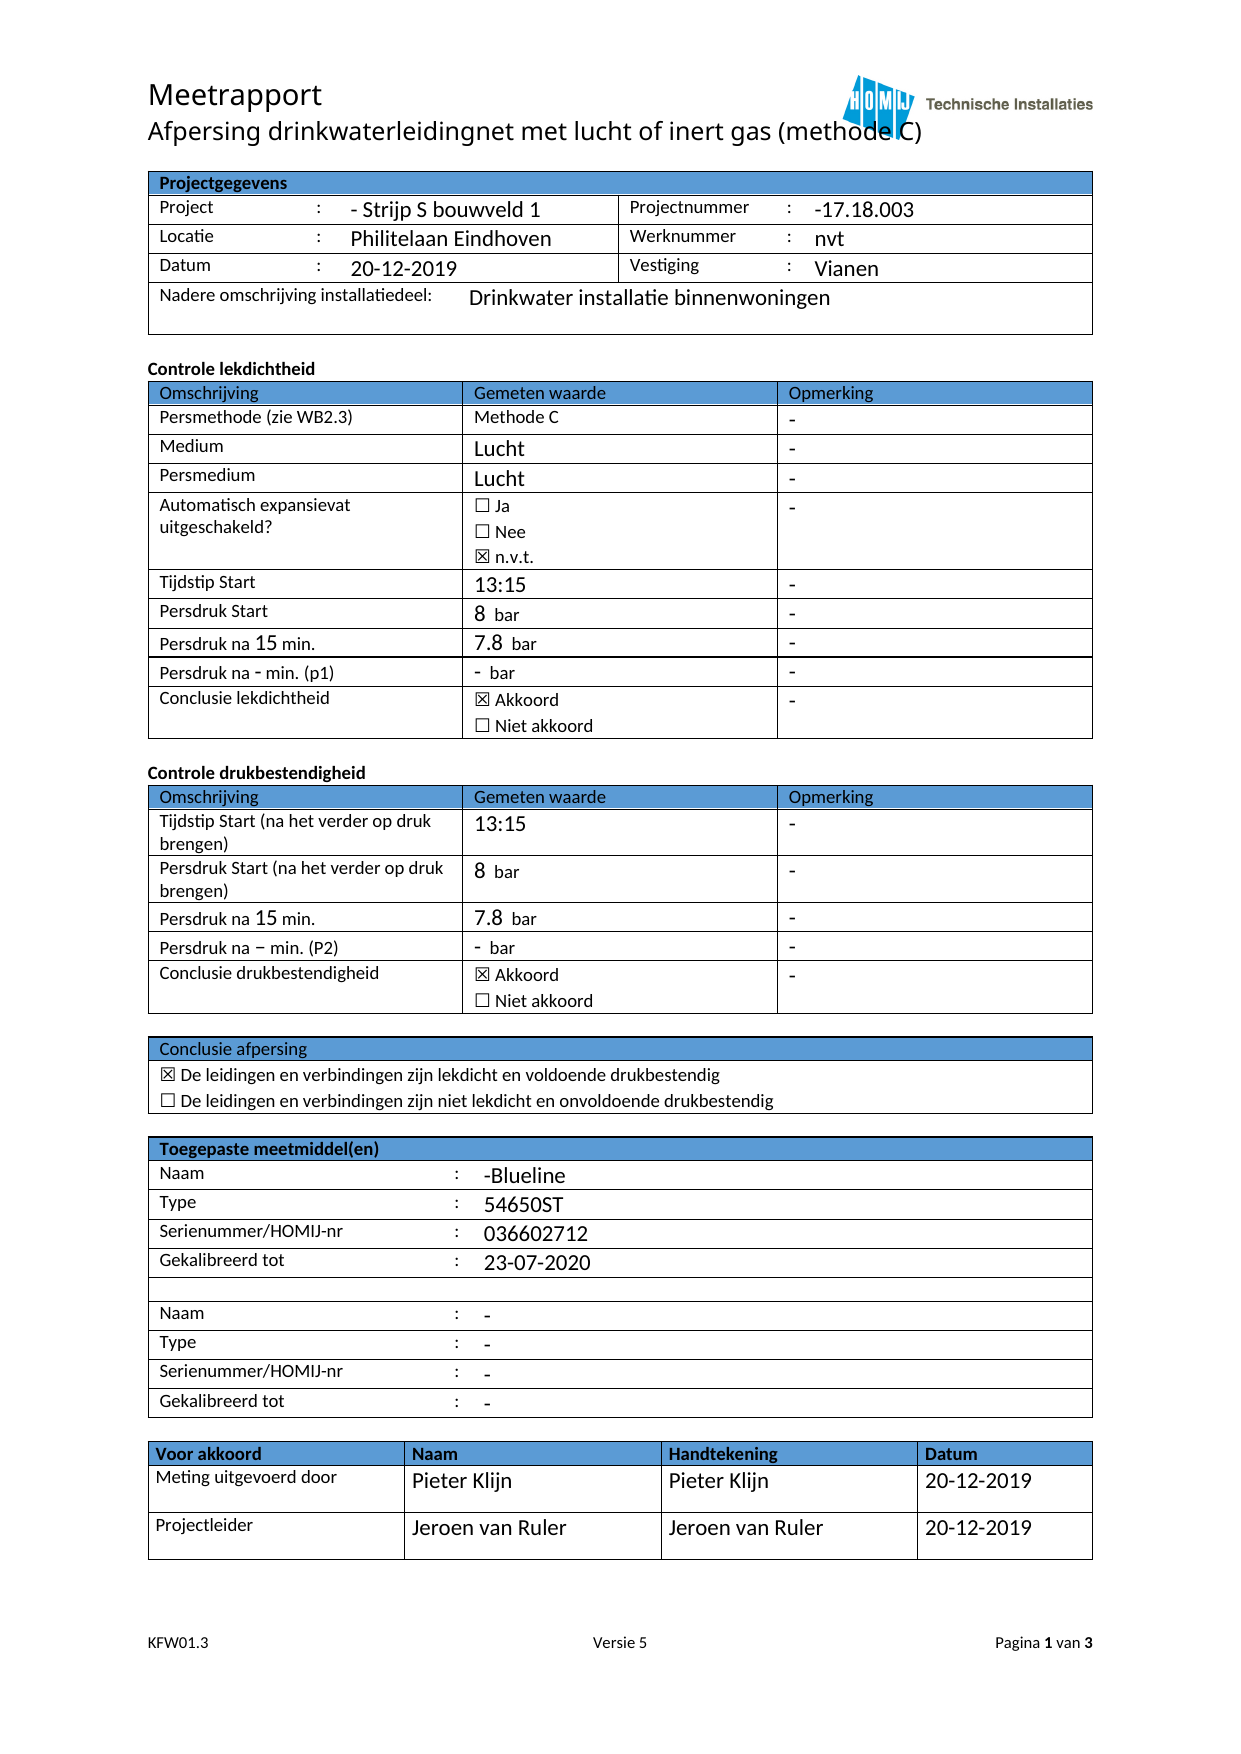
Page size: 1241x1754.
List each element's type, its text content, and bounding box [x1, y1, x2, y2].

table_cell Persdruk na min. [149, 629, 462, 656]
picture [866, 129, 873, 138]
table_cell : [775, 254, 803, 282]
table_cell bar [463, 856, 777, 902]
table_cell : [443, 1249, 472, 1277]
table_cell bar [463, 932, 777, 960]
table_cell Persdruk Start [149, 599, 462, 627]
table_cell Conclusie lekdichtheid [149, 687, 462, 738]
table_cell : [775, 225, 803, 253]
table_cell Naam [149, 1161, 443, 1189]
text Controle drukbestendigheid [148, 762, 1093, 784]
table_cell Locatie [149, 225, 305, 253]
table_cell Ja Nee n.v.t. [463, 493, 777, 569]
table_cell [149, 1278, 1092, 1301]
table_cell bar [463, 658, 777, 686]
table_cell Persdruk na min. (p1) [149, 658, 462, 686]
table_cell bar [463, 903, 777, 931]
table_cell Persdruk Start (na het verder op druk brengen) [149, 856, 462, 902]
table_cell : [443, 1331, 472, 1359]
table_cell Datum [149, 254, 305, 282]
table_cell Project [149, 196, 305, 223]
table_cell De leidingen en verbindingen zijn lekdicht en voldoende drukbestendig De leidingen en verbindingen zijn niet lekdicht en onvoldoende drukbestendig [149, 1061, 1092, 1112]
table_header Projectgegevens [149, 172, 1092, 194]
table_cell Werknummer [619, 225, 775, 253]
table_header Voor akkoord [149, 1442, 404, 1465]
table_cell Methode C [463, 406, 777, 433]
table_cell bar [463, 629, 777, 656]
table_cell Persmedium [149, 464, 462, 492]
table_header Handtekening [662, 1442, 917, 1465]
table_cell Type [149, 1331, 443, 1359]
table_cell Tijdstip Start [149, 570, 462, 598]
picture [842, 75, 858, 117]
table_cell Gekalibreerd tot [149, 1389, 443, 1417]
table_header Gemeten waarde [463, 382, 777, 404]
table_cell Persdruk na min. [149, 903, 462, 931]
table_cell Naam [149, 1302, 443, 1329]
table_cell Vestiging [619, 254, 775, 282]
table_header Datum [918, 1442, 1092, 1465]
table_header Gemeten waarde [463, 786, 777, 808]
table_cell Projectnummer [619, 196, 775, 223]
table_cell Nadere omschrijving installatiedeel: [149, 283, 458, 334]
table_header Toegepaste meetmiddel(en) [149, 1138, 1092, 1160]
table_cell : [775, 196, 803, 223]
table_cell Serienummer/HOMIJ-nr [149, 1220, 443, 1247]
table_cell Meting uitgevoerd door [149, 1466, 404, 1512]
table_cell : [443, 1389, 472, 1417]
table_cell [778, 932, 1092, 960]
table_header Omschrijving [149, 382, 462, 404]
table_cell Serienummer/HOMIJ-nr [149, 1360, 443, 1388]
table_header Opmerking [778, 786, 1092, 808]
table_cell Type [149, 1190, 443, 1218]
table_cell : [443, 1220, 472, 1247]
table_cell : [443, 1360, 472, 1388]
table_cell : [443, 1190, 472, 1218]
table_cell : [305, 196, 339, 223]
table_cell Akkoord Niet akkoord [463, 687, 777, 738]
table_cell Tijdstip Start (na het verder op druk brengen) [149, 810, 462, 855]
table_cell [458, 283, 1092, 334]
table_cell Conclusie drukbestendigheid [149, 961, 462, 1012]
table_cell bar [463, 599, 777, 627]
table_cell Persmethode (zie WB2.3) [149, 406, 462, 433]
table_cell Projectleider [149, 1513, 404, 1559]
table_cell : [305, 225, 339, 253]
table_cell Akkoord Niet akkoord [463, 961, 777, 1012]
table_cell : [443, 1302, 472, 1329]
picture [866, 91, 872, 109]
table_cell Medium [149, 435, 462, 463]
table_header Conclusie afpersing [149, 1038, 1092, 1060]
table_cell : [443, 1161, 472, 1189]
table_cell [778, 658, 1092, 686]
text Controle lekdichtheid [148, 358, 1093, 381]
table_header Naam [405, 1442, 661, 1465]
table_header Opmerking [778, 382, 1092, 404]
picture [842, 75, 1093, 140]
table_cell Persdruk na min. (P2) [149, 932, 462, 960]
picture [880, 92, 891, 109]
table_cell Gekalibreerd tot [149, 1249, 443, 1277]
table_header Omschrijving [149, 786, 462, 808]
table_cell : [305, 254, 339, 282]
picture [851, 128, 858, 138]
table_cell Automatisch expansievat uitgeschakeld? [149, 493, 462, 569]
